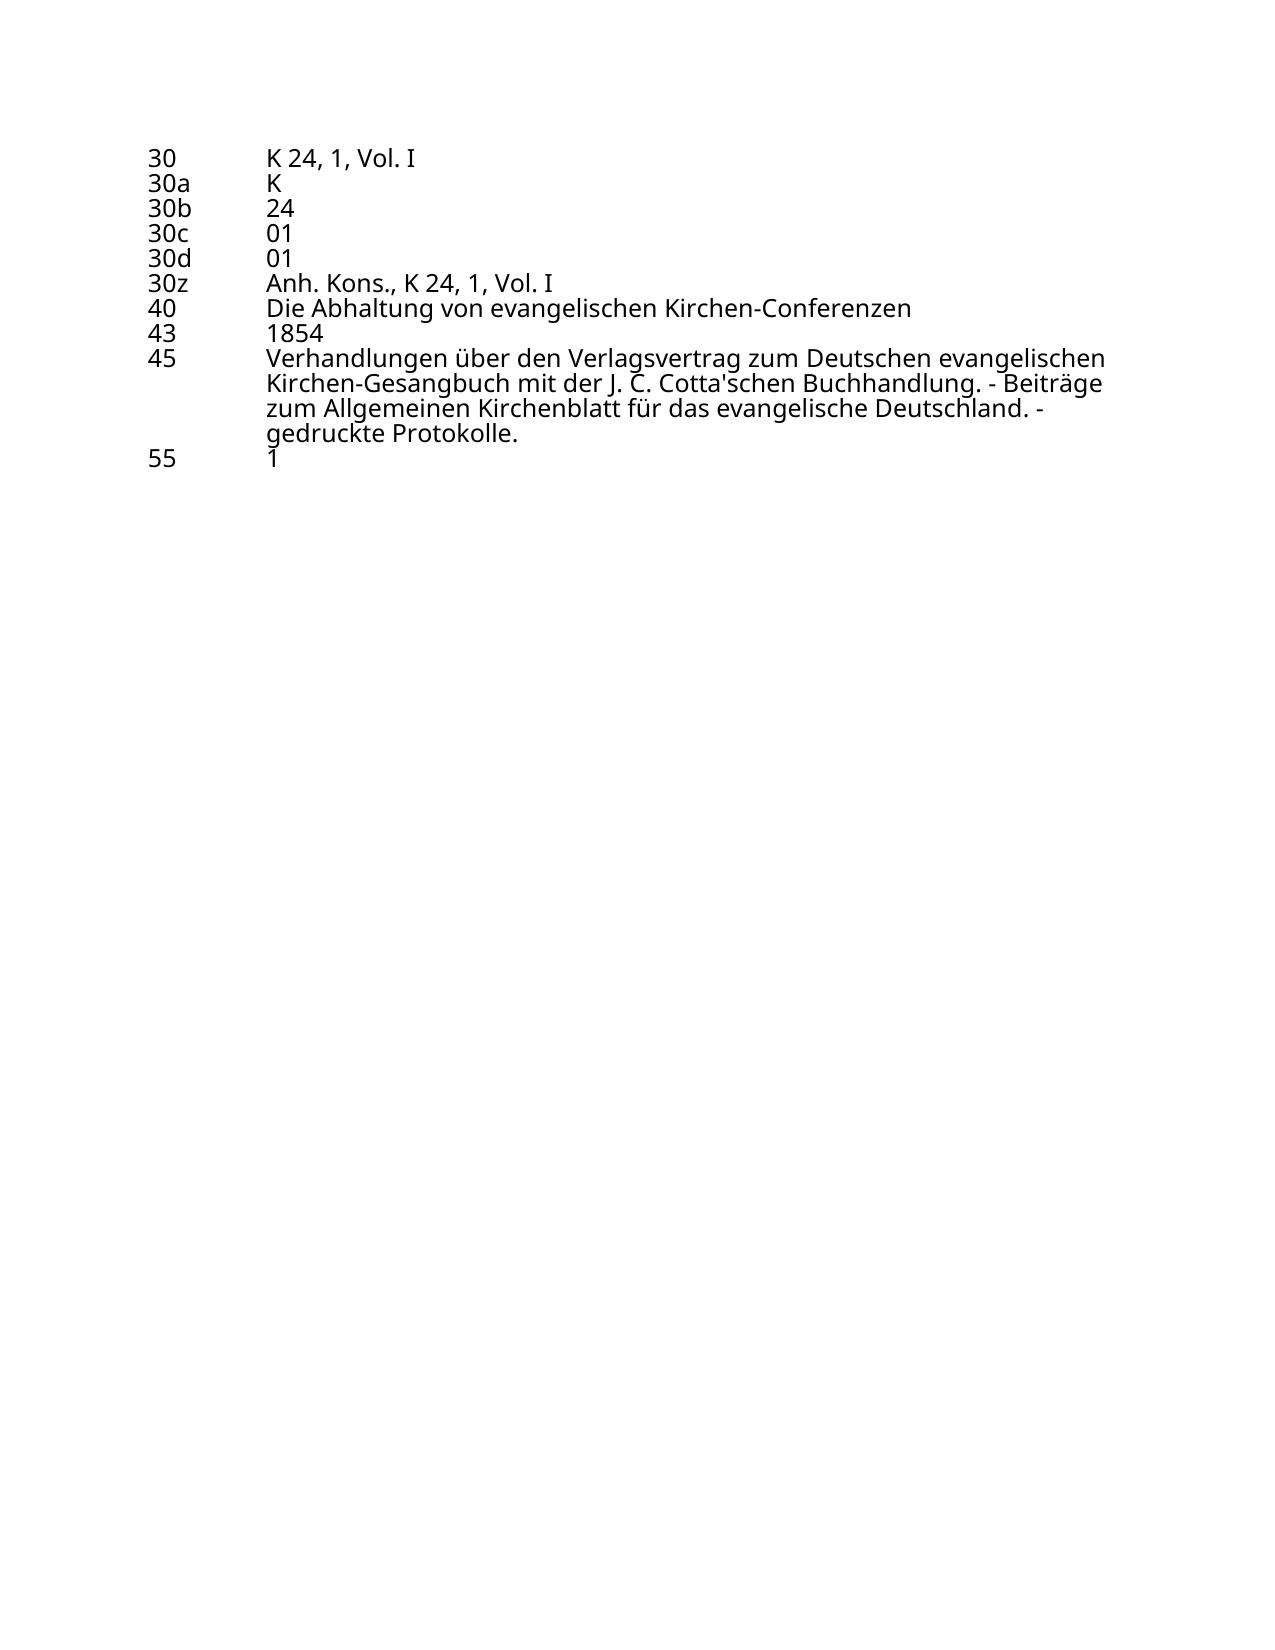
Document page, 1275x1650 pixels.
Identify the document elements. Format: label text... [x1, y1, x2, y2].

text 40 Die Abhaltung von evangelischen Kirchen-Conferenzen [148, 298, 1127, 323]
text 30d 01 [148, 248, 1127, 273]
text 30a K [148, 173, 1127, 198]
text 30c 01 [148, 223, 1127, 248]
text 30z Anh. Kons., K 24, 1, Vol. I [148, 273, 1127, 298]
text 45 Verhandlungen über den Verlagsvertrag zum t[1{Deutsche<s>}n 2{evangelische<s>}n 3{Kirchen-Gesangbuch}]t mit der k[p[2{J. C.} 1{Cotta}]p'schen Buchhandlung]k. - Beiträge zum t[1{Allgemeine<s>}n 2{Kirchenblatt für das evangelische Deutschland}]t. - gedruckte Protokolle. [148, 348, 1127, 448]
text 30 K 24, 1, Vol. I [148, 148, 1127, 173]
text 55 1 [148, 448, 1127, 473]
text 30b 24 [148, 198, 1127, 223]
text 43 1854 [148, 323, 1127, 348]
